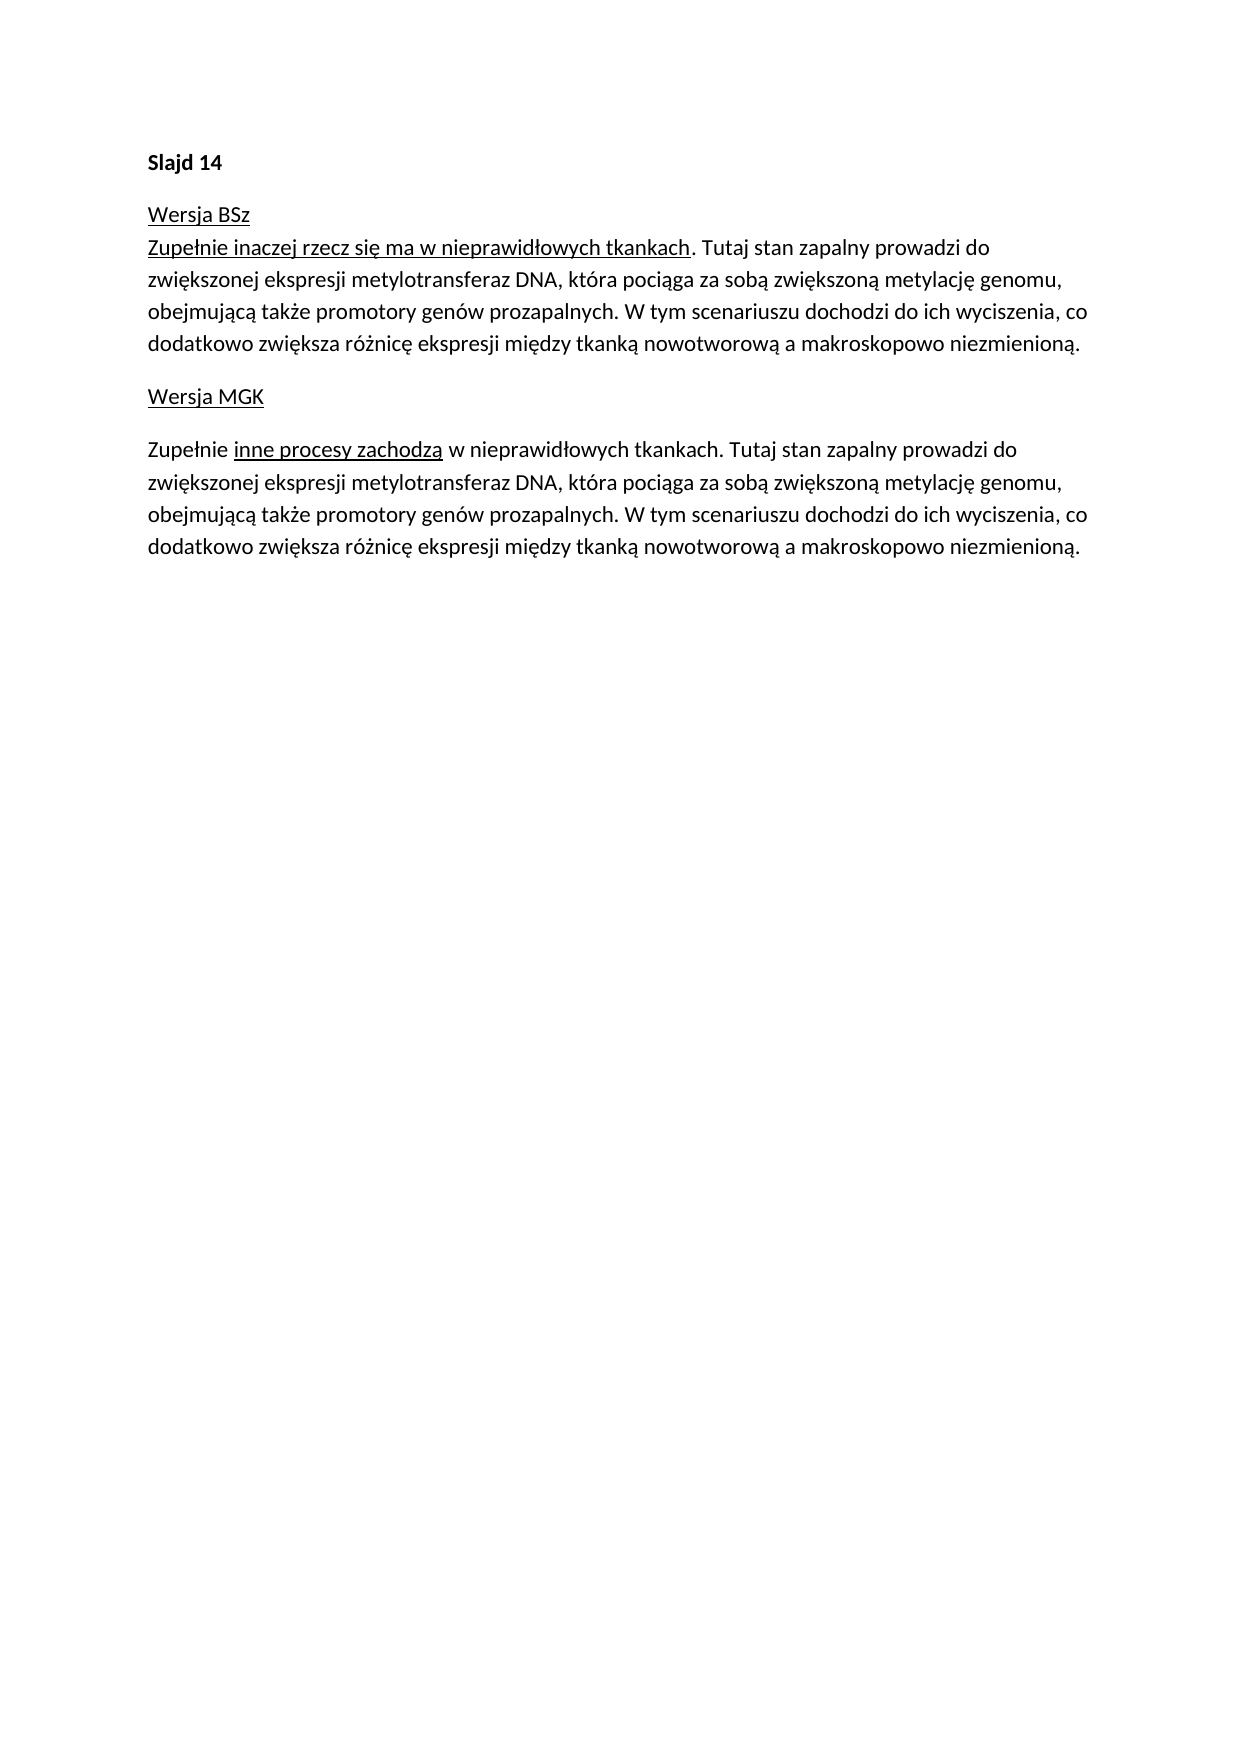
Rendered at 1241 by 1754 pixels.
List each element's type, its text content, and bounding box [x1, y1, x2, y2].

text Zupełnie inne procesy zachodzą w nieprawidłowych tkankach. Tutaj stan zapalny prowadzi do zwiększonej ekspresji metylotransferaz DNA, która pociąga za sobą zwiększoną metylację genomu, obejmującą także promotory genów prozapalnych. W tym scenariuszu dochodzi do ich wyciszenia, co dodatkowo zwiększa różnicę ekspresji między tkanką nowotworową a makroskopowo niezmienioną. [148, 435, 1093, 560]
text Wersja BSz Zupełnie inaczej rzecz się ma w nieprawidłowych tkankach. Tutaj stan zapalny prowadzi do zwiększonej ekspresji metylotransferaz DNA, która pociąga za sobą zwiększoną metylację genomu, obejmującą także promotory genów prozapalnych. W tym scenariuszu dochodzi do ich wyciszenia, co dodatkowo zwiększa różnicę ekspresji między tkanką nowotworową a makroskopowo niezmienioną. [148, 201, 1093, 357]
text Slajd 14 [148, 148, 1093, 176]
text Wersja MGK [148, 382, 1093, 410]
